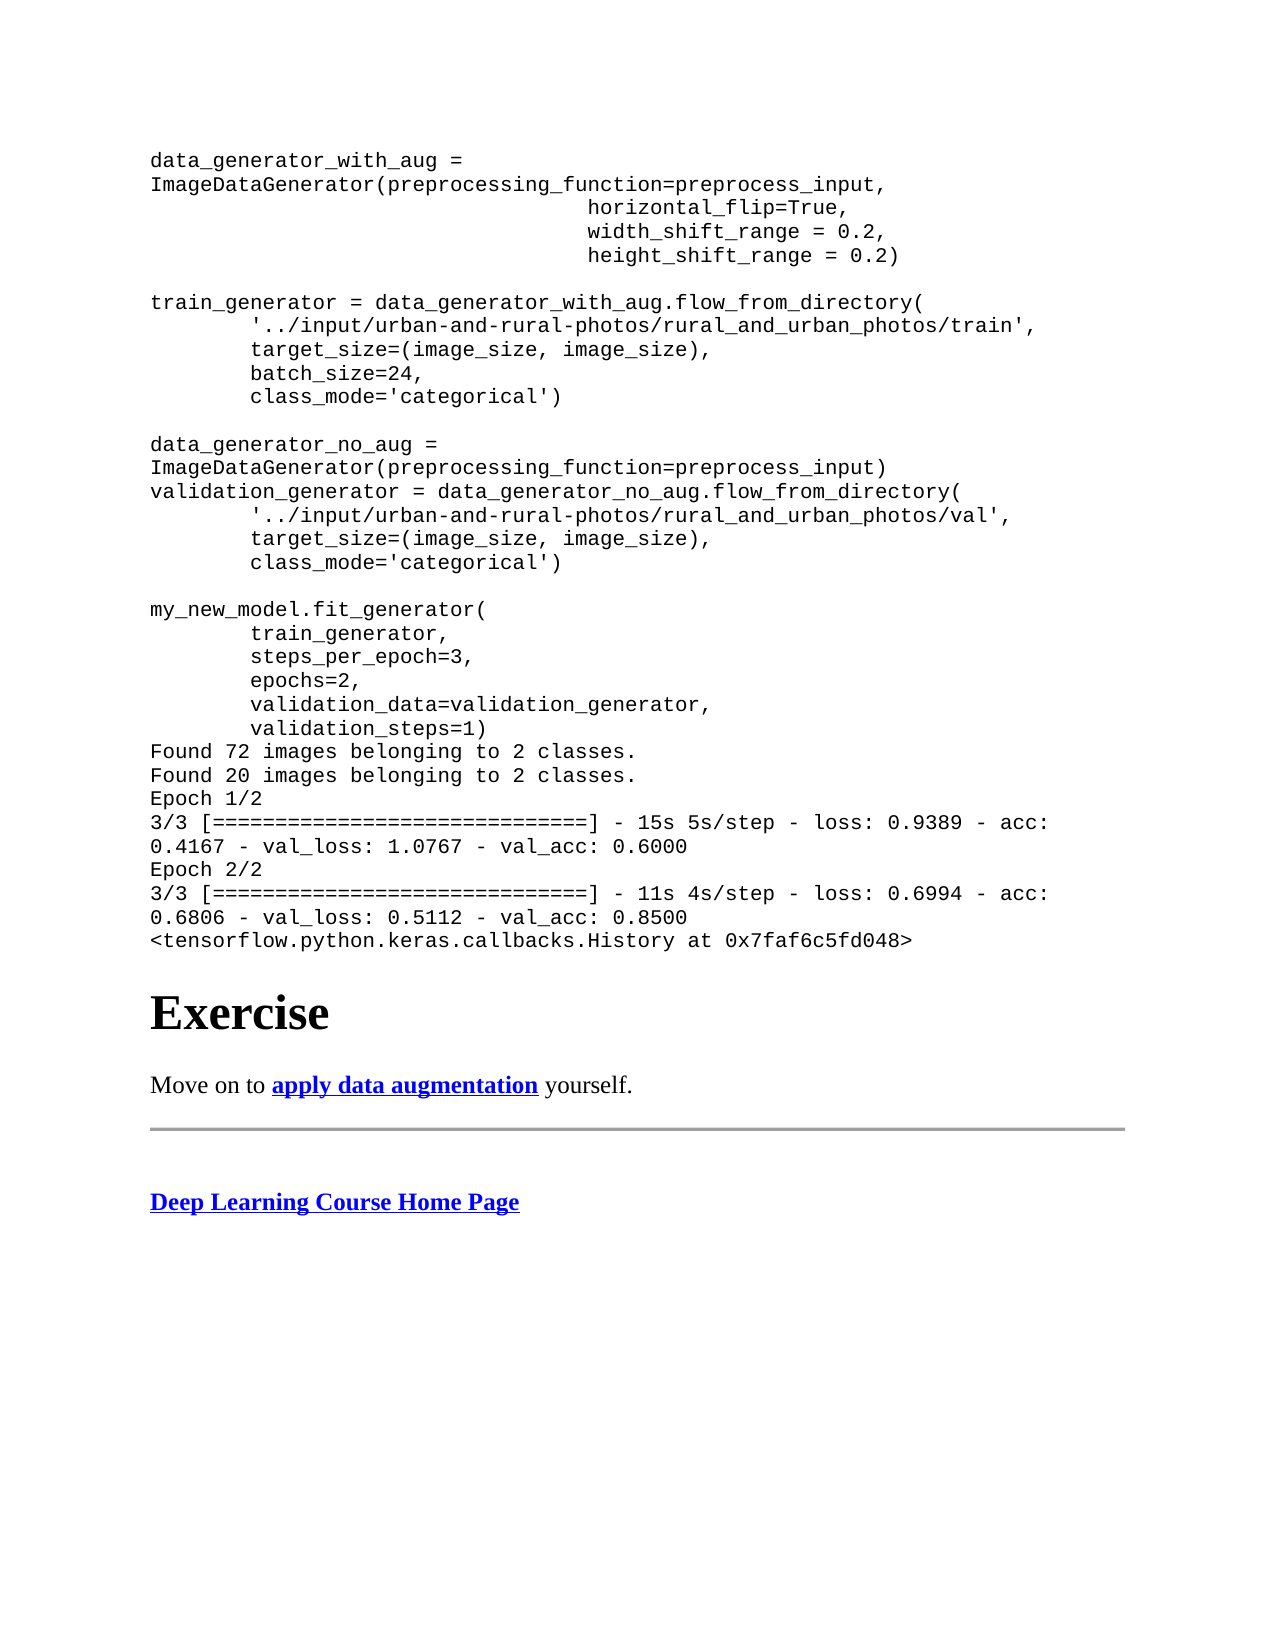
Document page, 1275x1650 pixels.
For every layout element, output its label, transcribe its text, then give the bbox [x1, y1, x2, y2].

text validation_generator = data_generator_no_aug.flow_from_directory( [150, 481, 1125, 505]
text height_shift_range = 0.2) [150, 244, 1125, 268]
text 3/3 [==============================] - 11s 4s/step - loss: 0.6994 - acc: 0.6806 - val_loss: 0.5112 - val_acc: 0.8500 [150, 883, 1125, 930]
text 3/3 [==============================] - 15s 5s/step - loss: 0.9389 - acc: 0.4167 - val_loss: 1.0767 - val_acc: 0.6000 [150, 812, 1125, 859]
subtitle Exercise [150, 983, 1125, 1041]
text Move on to apply data augmentation yourself. [150, 1070, 1125, 1098]
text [150, 1187, 1125, 1216]
text class_mode='categorical') [150, 386, 1125, 410]
text train_generator = data_generator_with_aug.flow_from_directory( [150, 292, 1125, 316]
text Epoch 2/2 [150, 859, 1125, 883]
text train_generator, [150, 623, 1125, 647]
text <tensorflow.python.keras.callbacks.History at 0x7faf6c5fd048> [150, 930, 1125, 954]
text Found 20 images belonging to 2 classes. [150, 765, 1125, 788]
text class_mode='categorical') [150, 552, 1125, 576]
text data_generator_with_aug = ImageDataGenerator(preprocessing_function=preprocess_input, [150, 150, 1125, 197]
text data_generator_no_aug = ImageDataGenerator(preprocessing_function=preprocess_input) [150, 434, 1125, 481]
text validation_steps=1) [150, 717, 1125, 741]
text validation_data=validation_generator, [150, 694, 1125, 717]
text epochs=2, [150, 670, 1125, 694]
text horizontal_flip=True, [150, 197, 1125, 221]
text '../input/urban-and-rural-photos/rural_and_urban_photos/train', [150, 316, 1125, 339]
text Epoch 1/2 [150, 788, 1125, 812]
text my_new_model.fit_generator( [150, 599, 1125, 623]
text steps_per_epoch=3, [150, 647, 1125, 670]
text Found 72 images belonging to 2 classes. [150, 741, 1125, 765]
text width_shift_range = 0.2, [150, 221, 1125, 244]
text '../input/urban-and-rural-photos/rural_and_urban_photos/val', [150, 505, 1125, 528]
text target_size=(image_size, image_size), [150, 528, 1125, 552]
text target_size=(image_size, image_size), [150, 339, 1125, 363]
text batch_size=24, [150, 363, 1125, 386]
